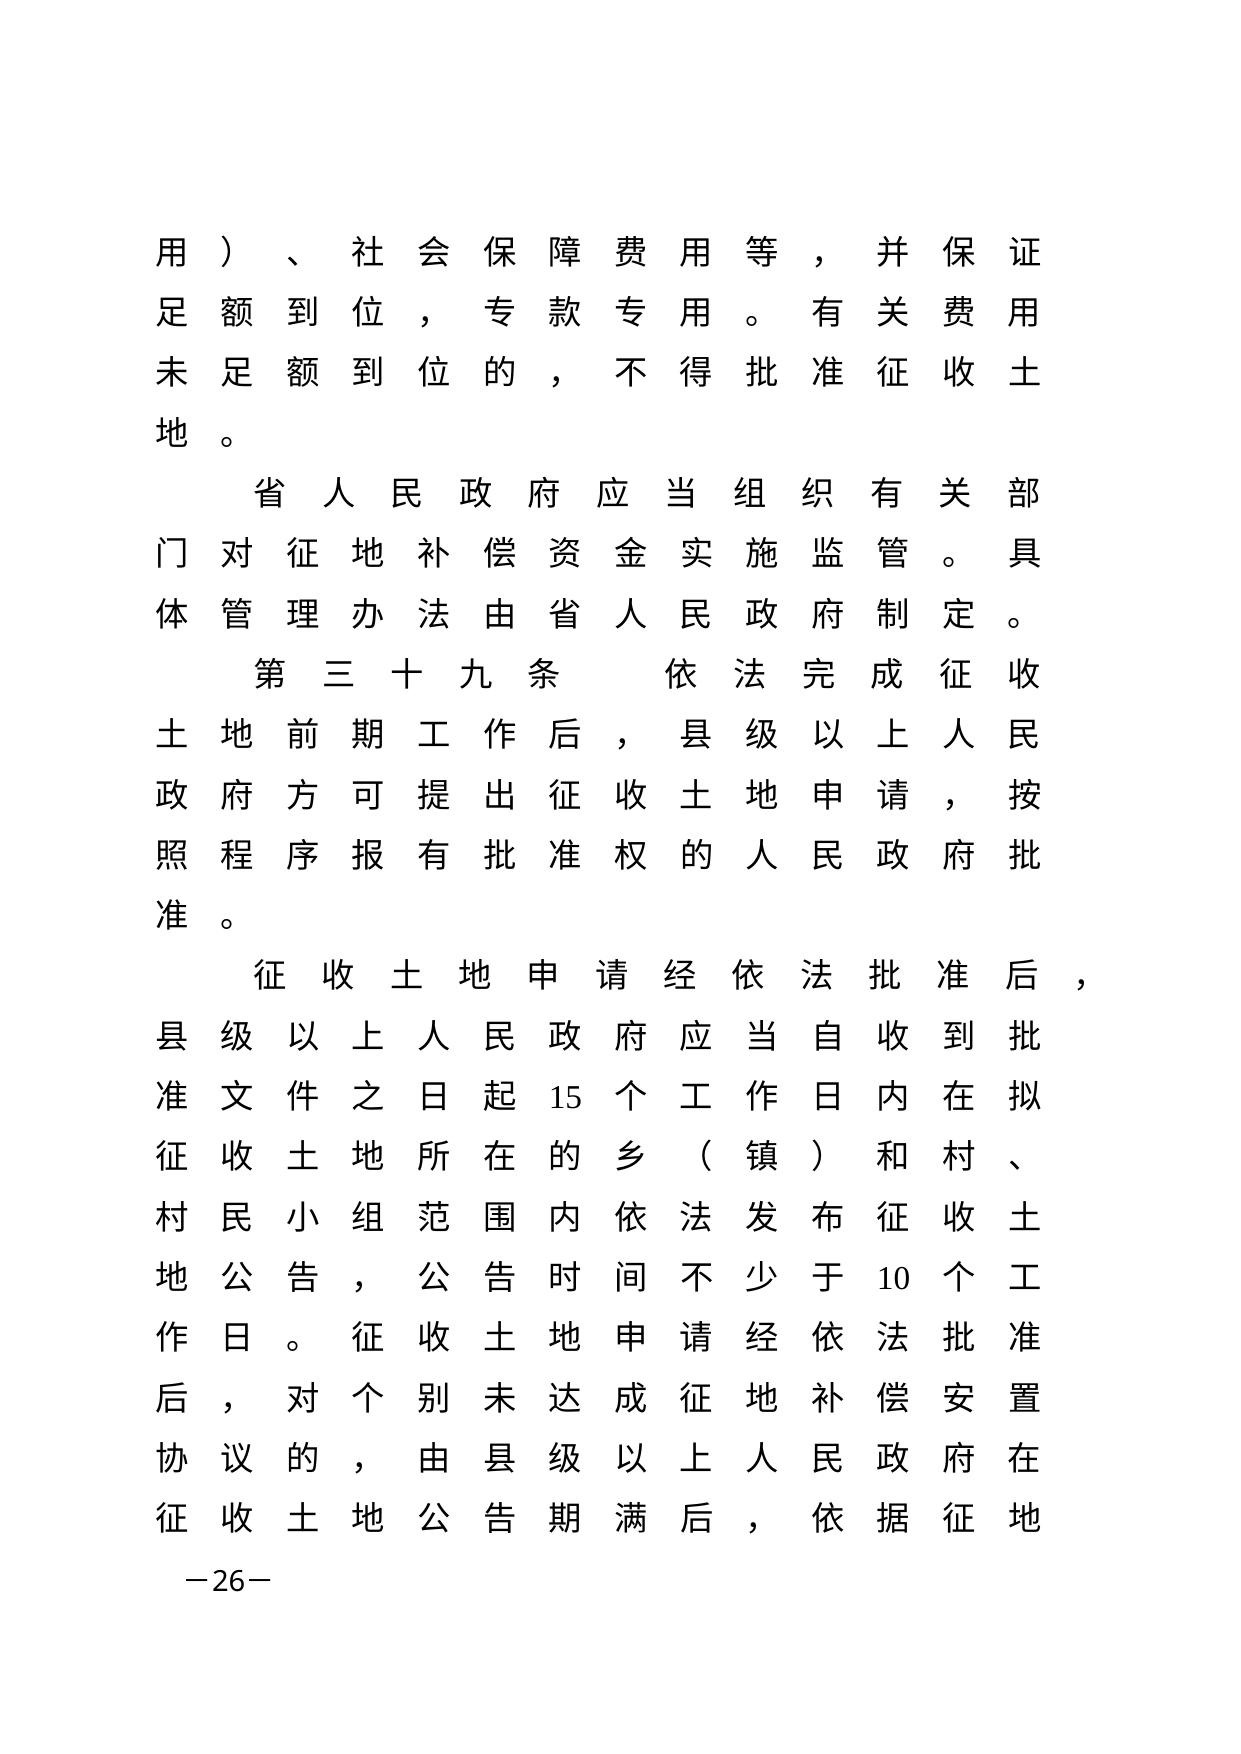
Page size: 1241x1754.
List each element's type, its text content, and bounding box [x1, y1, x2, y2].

text 省人民政府应当组织有关部门对征地补偿资金实施监管。具体管理办法由省人民政府制定。 [155, 461, 1073, 642]
text 第三十八条 申请征收土地的县级以上人民政府，应当及时落实征收土地的土地补偿费、安置补助费、农村村民住宅以及其他地上附着物和青苗等的补偿费用（以下统称征收土地补偿费用）、社会保障费用等，并保证足额到位，专款专用。有关费用未足额到位的，不得批准征收土地。 [155, 219, 1073, 461]
text 第三十九条 依法完成征收土地前期工作后，县级以上人民政府方可提出征收土地申请，按照程序报有批准权的人民政府批准。 [155, 642, 1073, 943]
